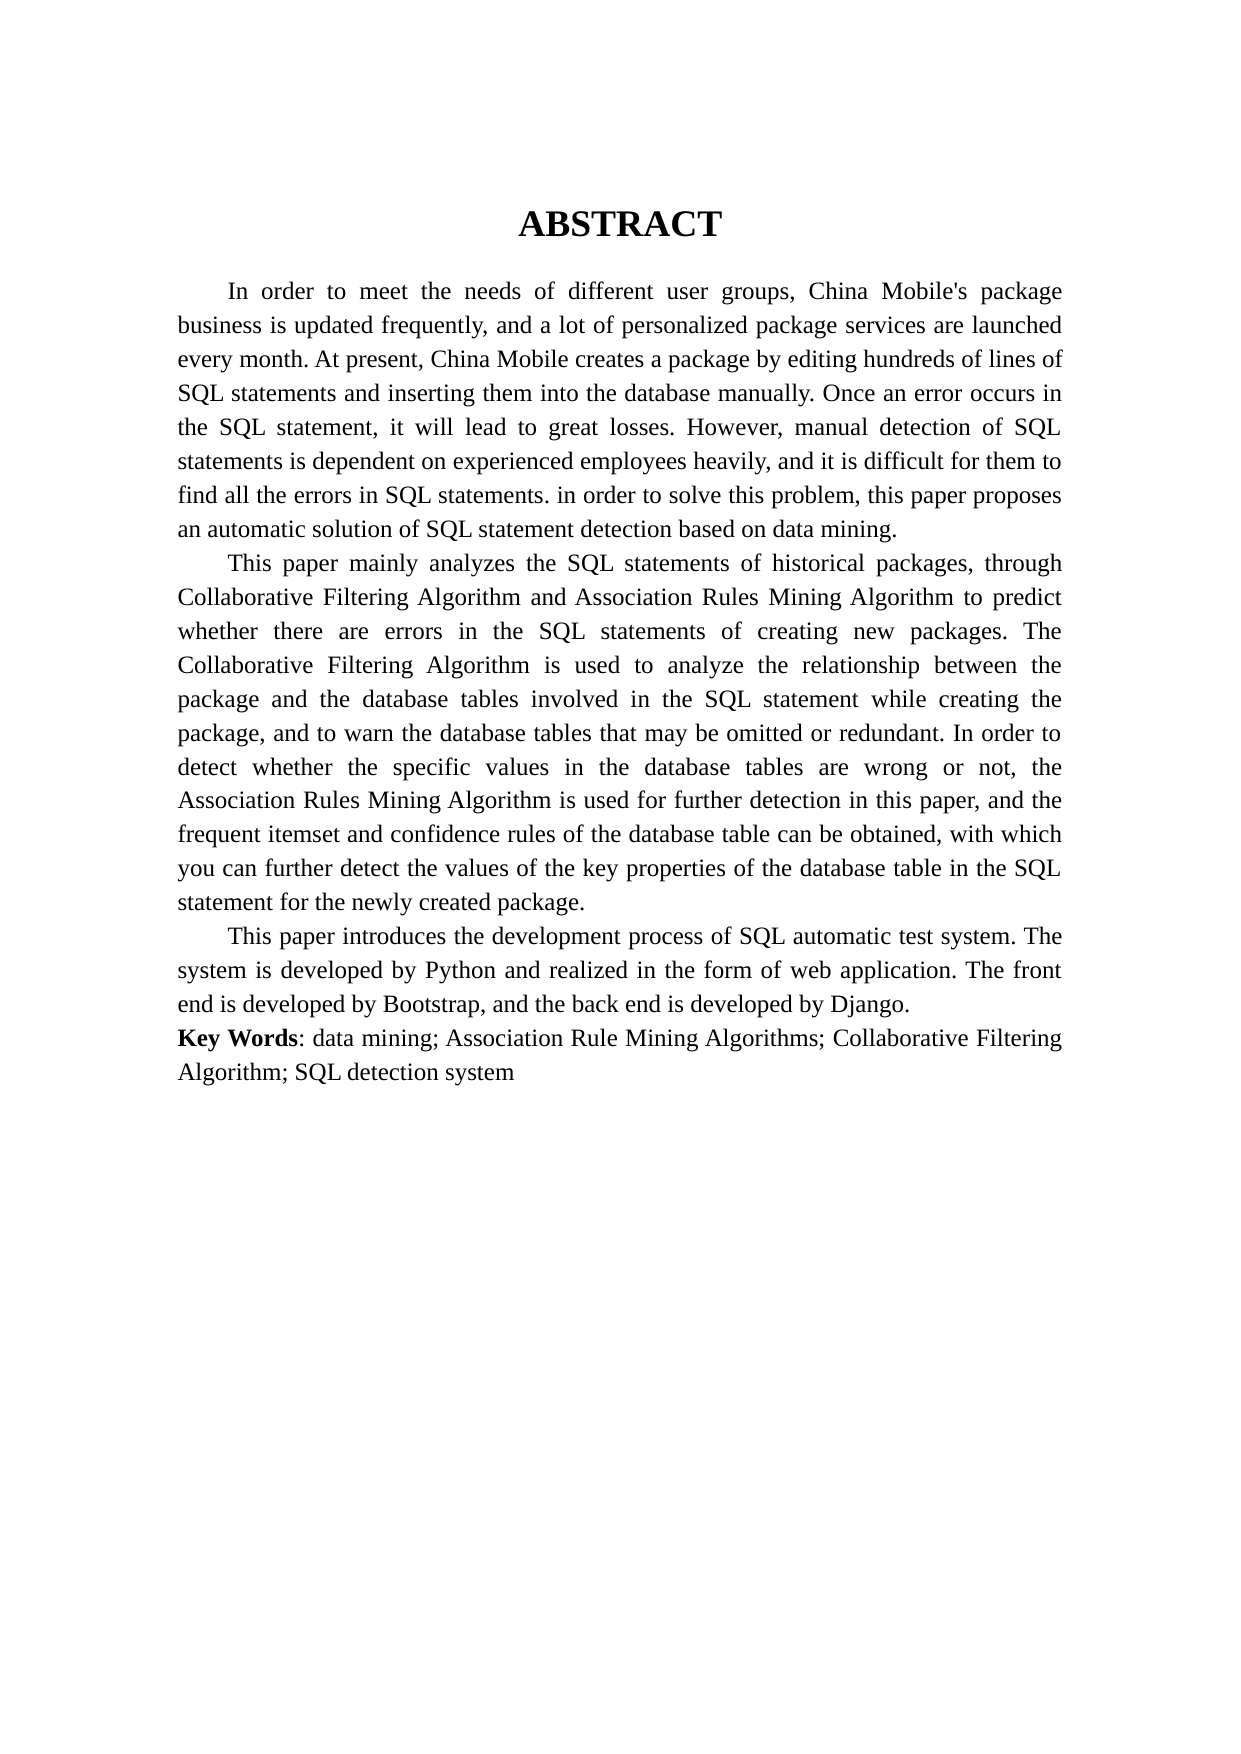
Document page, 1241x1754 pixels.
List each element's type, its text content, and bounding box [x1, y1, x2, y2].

text Key Words: data mining; Association Rule Mining Algorithms; Collaborative Filtering Algorithm; SQL detection system [177, 1021, 1063, 1089]
text This paper mainly analyzes the SQL statements of historical packages, through Collaborative Filtering Algorithm and Association Rules Mining Algorithm to predict whether there are errors in the SQL statements of creating new packages. The Collaborative Filtering Algorithm is used to analyze the relationship between the package and the database tables involved in the SQL statement while creating the package, and to warn the database tables that may be omitted or redundant. In order to detect whether the specific values in the database tables are wrong or not, the Association Rules Mining Algorithm is used for further detection in this paper, and the frequent itemset and confidence rules of the database table can be obtained, with which you can further detect the values of the key properties of the database table in the SQL statement for the newly created package. [177, 545, 1063, 919]
text In order to meet the needs of different user groups, China Mobile's package business is updated frequently, and a lot of personalized package services are launched every month. At present, China Mobile creates a package by editing hundreds of lines of SQL statements and inserting them into the database manually. Once an error occurs in the SQL statement, it will lead to great losses. However, manual detection of SQL statements is dependent on experienced employees heavily, and it is difficult for them to find all the errors in SQL statements. in order to solve this problem, this paper proposes an automatic solution of SQL statement detection based on data mining. [177, 274, 1063, 545]
text ABSTRACT [177, 189, 1063, 257]
text This paper introduces the development process of SQL automatic test system. The system is developed by Python and realized in the form of web application. The front end is developed by Bootstrap, and the back end is developed by Django. [177, 919, 1063, 1021]
